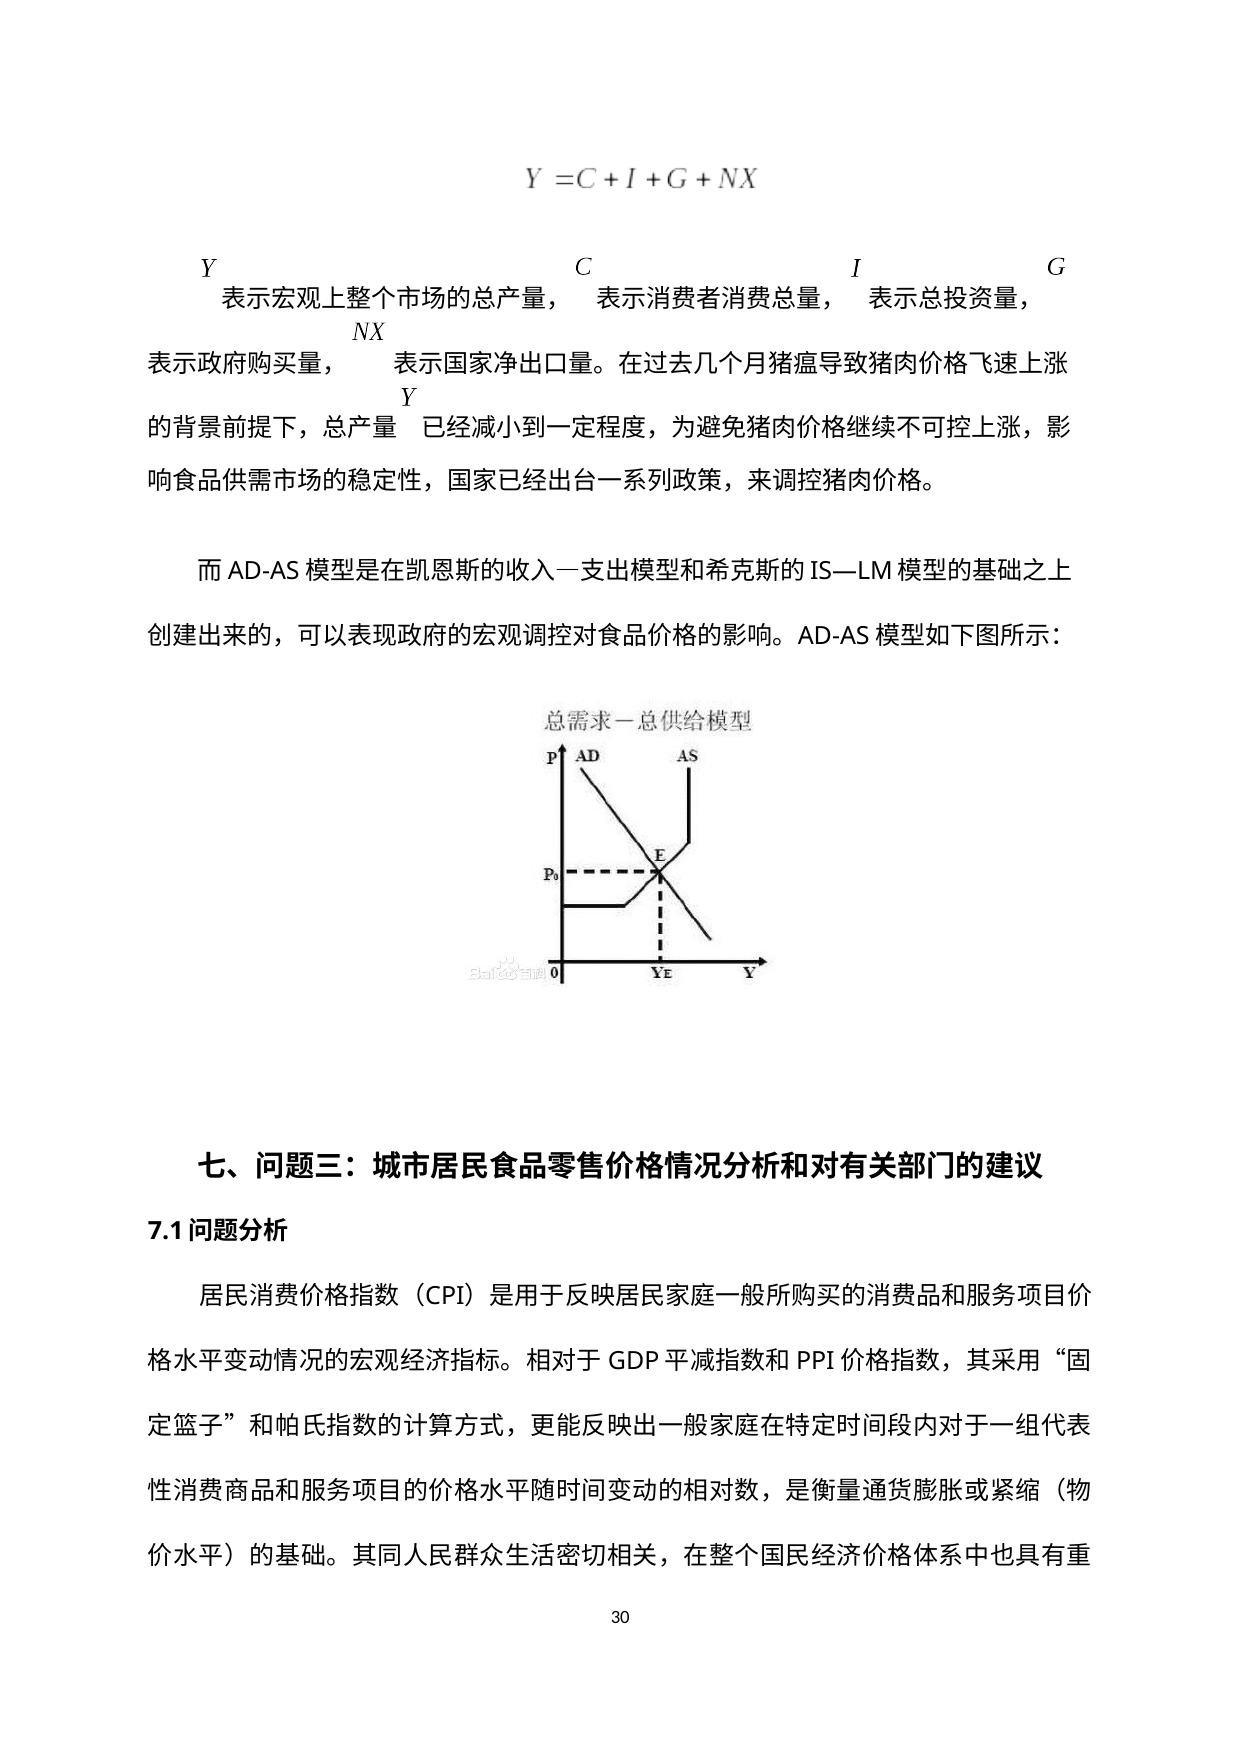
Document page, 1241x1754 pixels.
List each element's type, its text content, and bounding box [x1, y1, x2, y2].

text 而AD-AS模型是在凯恩斯的收入—支出模型和希克斯的IS—LM模型的基础之上创建出来的，可以表现政府的宏观调控对食品价格的影响。AD-AS模型如下图所示： [148, 536, 1092, 666]
text 表示宏观上整个市场的总产量，表示消费者消费总量，表示总投资量，表示政府购买量，表示国家净出口量。在过去几个月猪瘟导致猪肉价格飞速上涨的背景前提下，总产量已经减小到一定程度，为避免猪肉价格继续不可控上涨，影响食品供需市场的稳定性，国家已经出台一系列政策，来调控猪肉价格。 [148, 251, 1092, 511]
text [148, 1261, 1092, 1586]
text 七、问题三：城市居民食品零售价格情况分析和对有关部门的建议 [148, 1131, 1092, 1196]
picture [448, 691, 842, 995]
text 7.1问题分析 [148, 1196, 1092, 1261]
